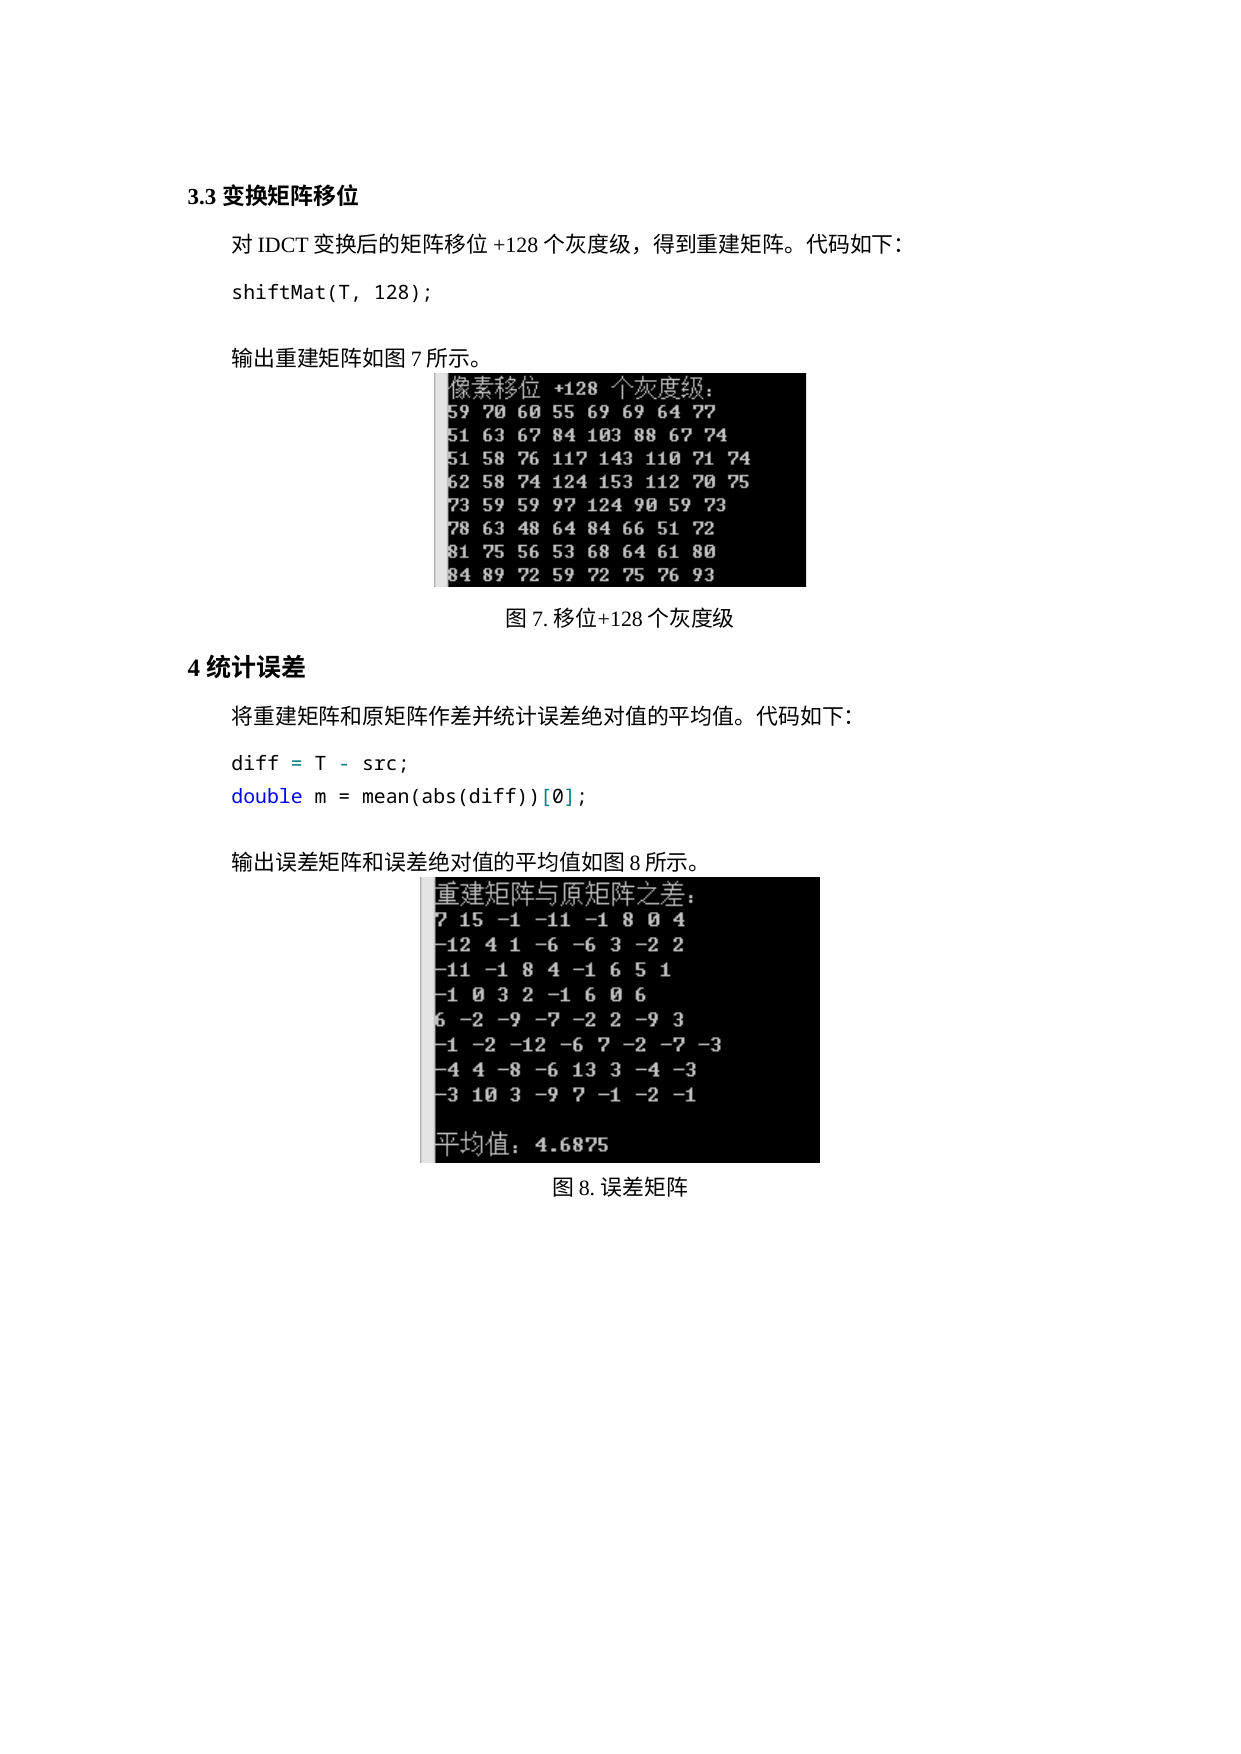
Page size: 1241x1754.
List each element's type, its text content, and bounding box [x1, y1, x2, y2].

text 输出重建矩阵如图7所示。 [187, 341, 1053, 373]
picture [434, 373, 807, 587]
text 图8. 误差矩阵 [187, 1169, 1053, 1202]
text diff = T - src; [187, 747, 1053, 779]
text 图7. 移位+128个灰度级 [187, 601, 1053, 633]
text 4 统计误差 [187, 633, 1053, 698]
picture [420, 877, 820, 1163]
text 将重建矩阵和原矩阵作差并统计误差绝对值的平均值。代码如下： [187, 698, 1053, 731]
text shiftMat(T, 128); [187, 276, 1053, 308]
text 对IDCT变换后的矩阵移位 +128 个灰度级，得到重建矩阵。代码如下： [187, 227, 1053, 259]
text 3.3 变换矩阵移位 [187, 162, 1053, 227]
text double m = mean(abs(diff))[0]; [187, 779, 1053, 812]
text 输出误差矩阵和误差绝对值的平均值如图8所示。 [187, 844, 1053, 877]
